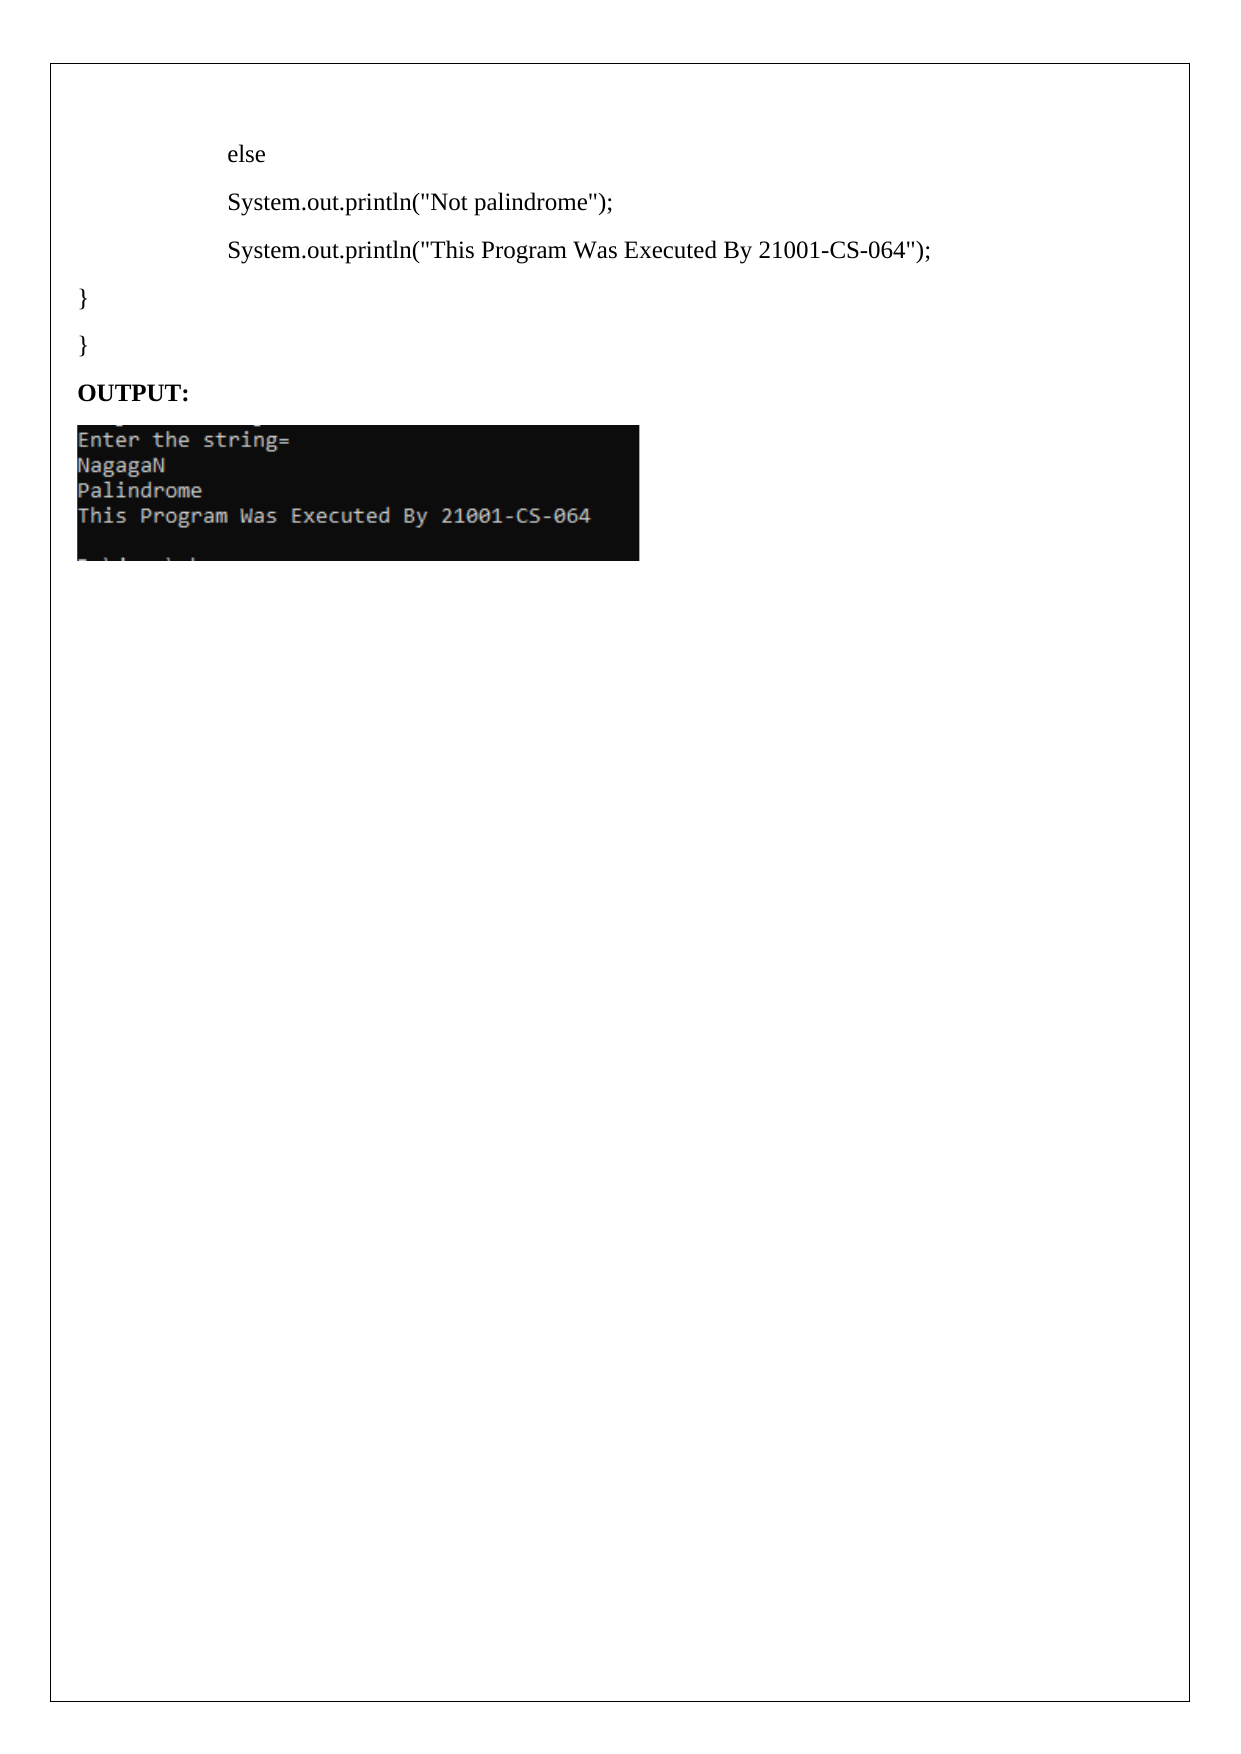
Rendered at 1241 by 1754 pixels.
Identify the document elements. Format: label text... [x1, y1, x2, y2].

text } [77, 330, 1103, 359]
text } [77, 283, 1103, 311]
text else [77, 139, 1103, 168]
text System.out.println("Not palindrome"); [77, 187, 1103, 216]
text System.out.println("This Program Was Executed By 21001-CS-064"); [77, 235, 1103, 264]
picture [77, 425, 640, 561]
text OUTPUT: [77, 378, 1103, 407]
